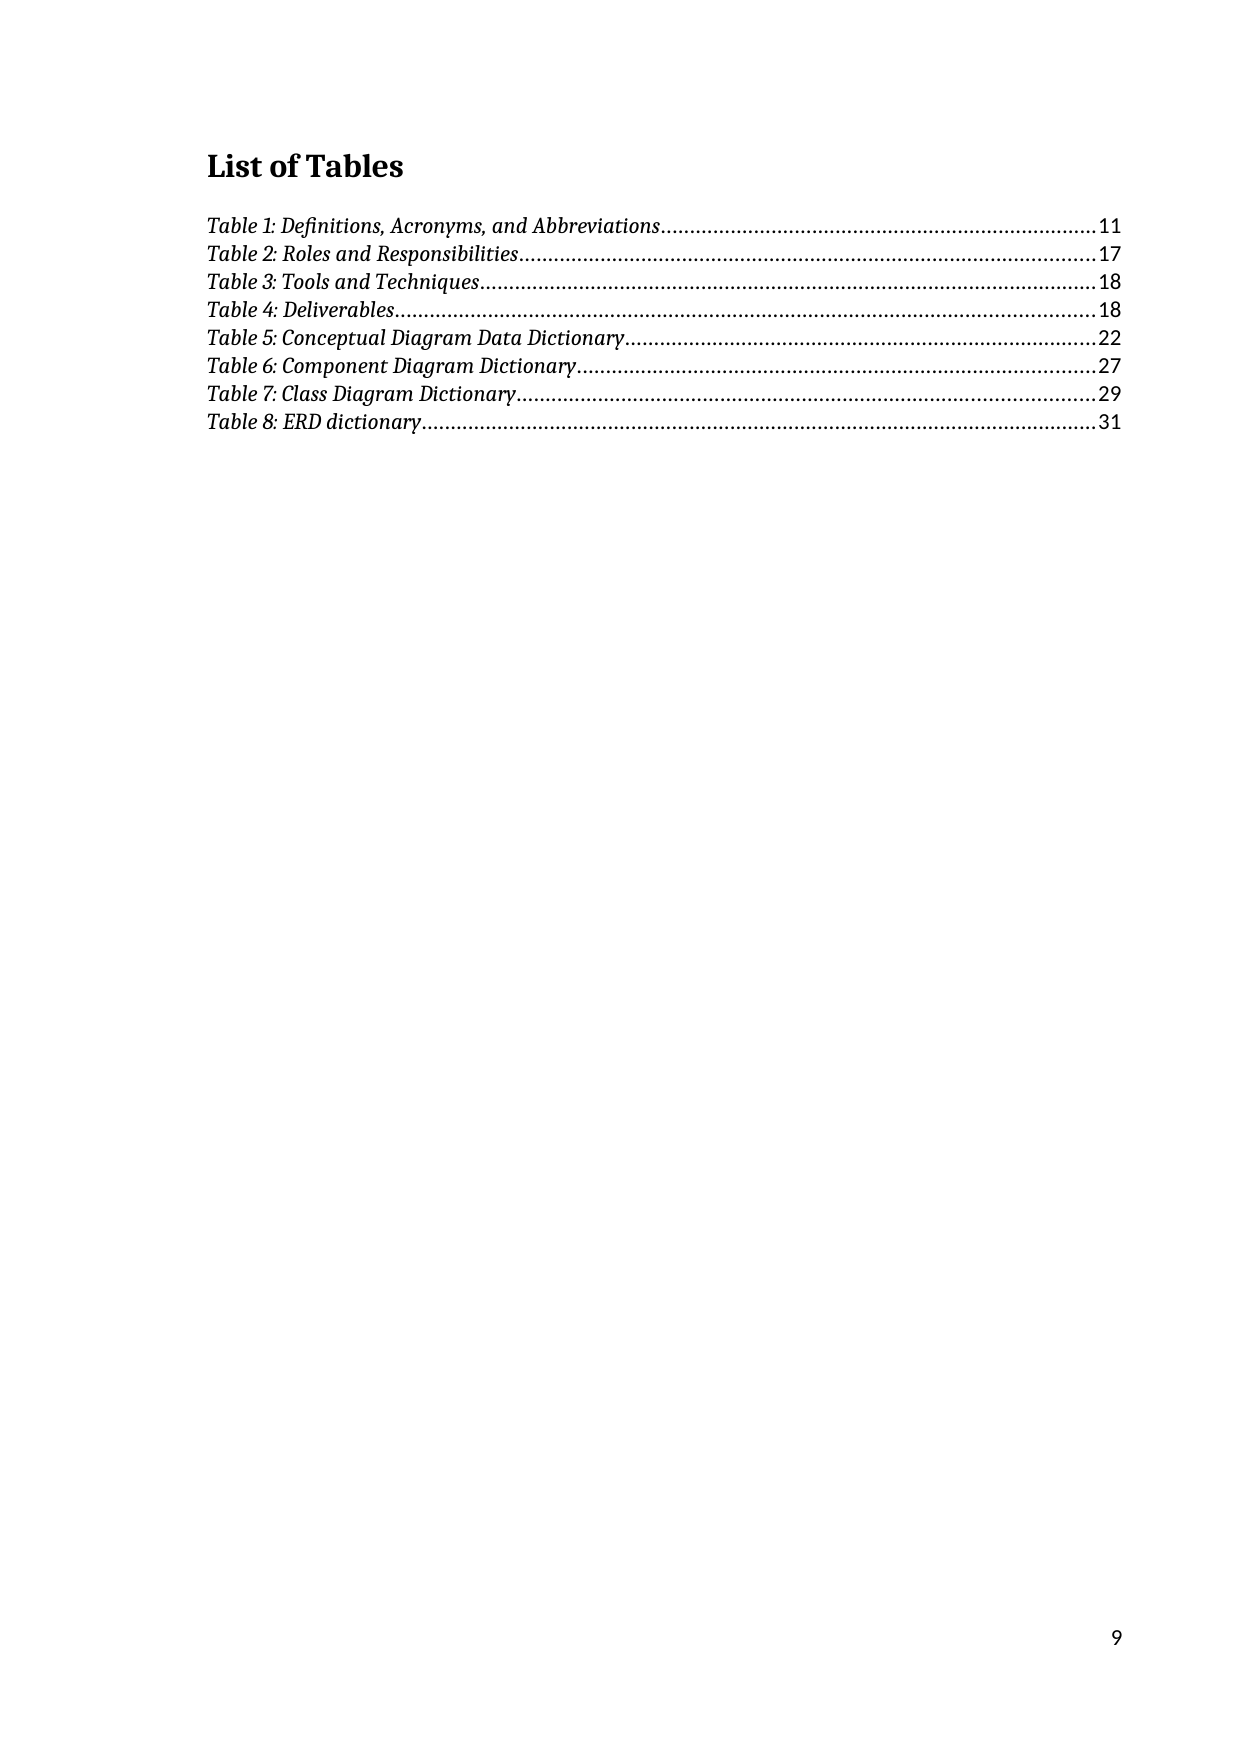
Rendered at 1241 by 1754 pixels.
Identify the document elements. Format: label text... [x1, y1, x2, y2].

text Table 5: Conceptual Diagram Data Dictionary 22 [207, 323, 1122, 351]
subtitle List of Tables [207, 148, 1122, 186]
text Table 7: Class Diagram Dictionary 29 [207, 379, 1122, 407]
text Table 3: Tools and Techniques 18 [207, 267, 1122, 295]
text Table 2: Roles and Responsibilities 17 [207, 239, 1122, 267]
text Table 1: Definitions, Acronyms, and Abbreviations 11 [207, 211, 1122, 239]
text Table 6: Component Diagram Dictionary 27 [207, 351, 1122, 379]
text Table 8: ERD dictionary 31 [207, 407, 1122, 435]
text Table 4: Deliverables 18 [207, 295, 1122, 323]
